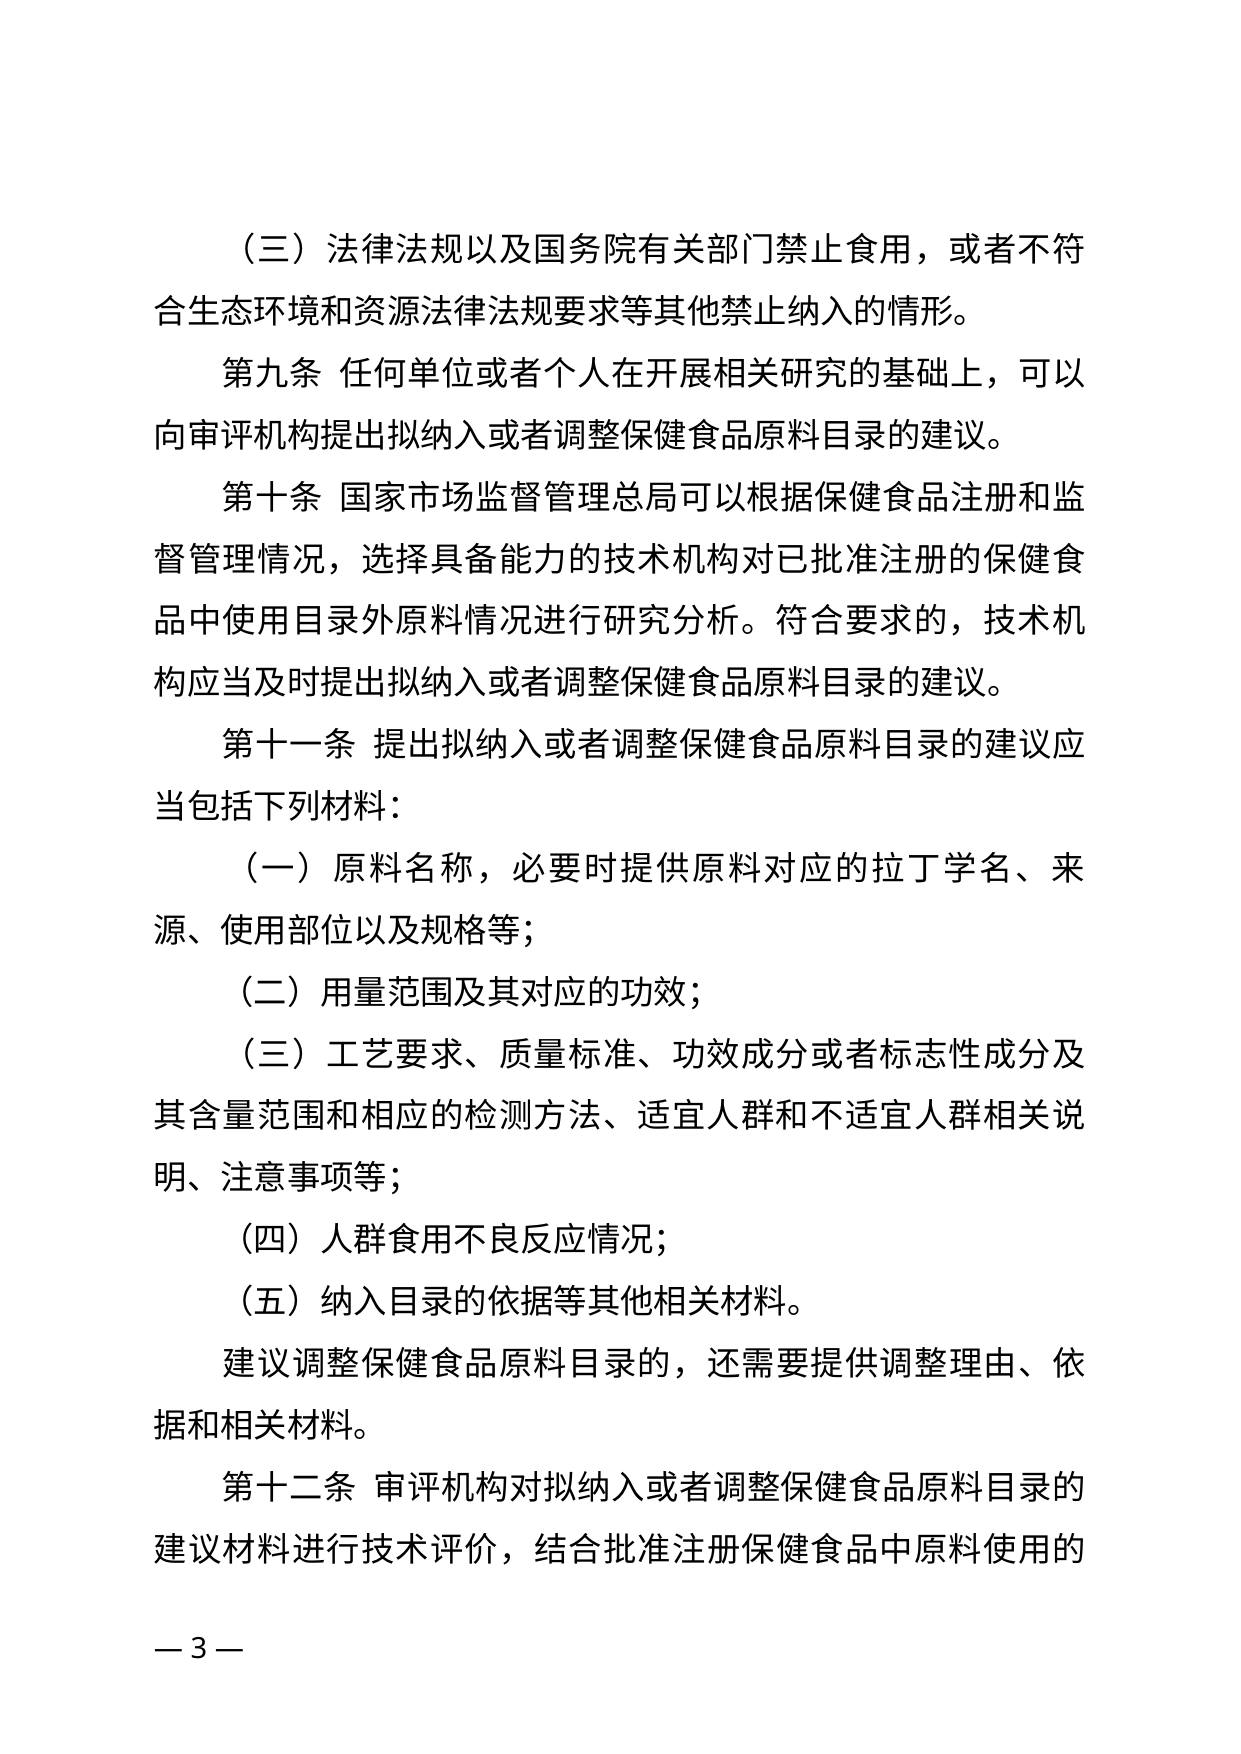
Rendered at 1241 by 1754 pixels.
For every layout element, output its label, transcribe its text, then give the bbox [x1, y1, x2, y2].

text （二）用量范围及其对应的功效； [153, 955, 1087, 1017]
text （一）原料名称，必要时提供原料对应的拉丁学名、来源、使用部位以及规格等； [153, 831, 1087, 955]
text （三）工艺要求、质量标准、功效成分或者标志性成分及其含量范围和相应的检测方法、适宜人群和不适宜人群相关说明、注意事项等； [153, 1017, 1087, 1202]
text （五）纳入目录的依据等其他相关材料。 [153, 1264, 1087, 1326]
text （三）法律法规以及国务院有关部门禁止食用，或者不符合生态环境和资源法律法规要求等其他禁止纳入的情形。 [153, 212, 1087, 336]
text 第十一条 提出拟纳入或者调整保健食品原料目录的建议应当包括下列材料： [153, 707, 1087, 831]
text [153, 1450, 1087, 1573]
text 第十条 国家市场监督管理总局可以根据保健食品注册和监督管理情况，选择具备能力的技术机构对已批准注册的保健食品中使用目录外原料情况进行研究分析。符合要求的，技术机构应当及时提出拟纳入或者调整保健食品原料目录的建议。 [153, 460, 1087, 707]
text 第九条 任何单位或者个人在开展相关研究的基础上，可以向审评机构提出拟纳入或者调整保健食品原料目录的建议。 [153, 336, 1087, 460]
text （四）人群食用不良反应情况； [153, 1202, 1087, 1264]
text 建议调整保健食品原料目录的，还需要提供调整理由、依据和相关材料。 [153, 1326, 1087, 1450]
